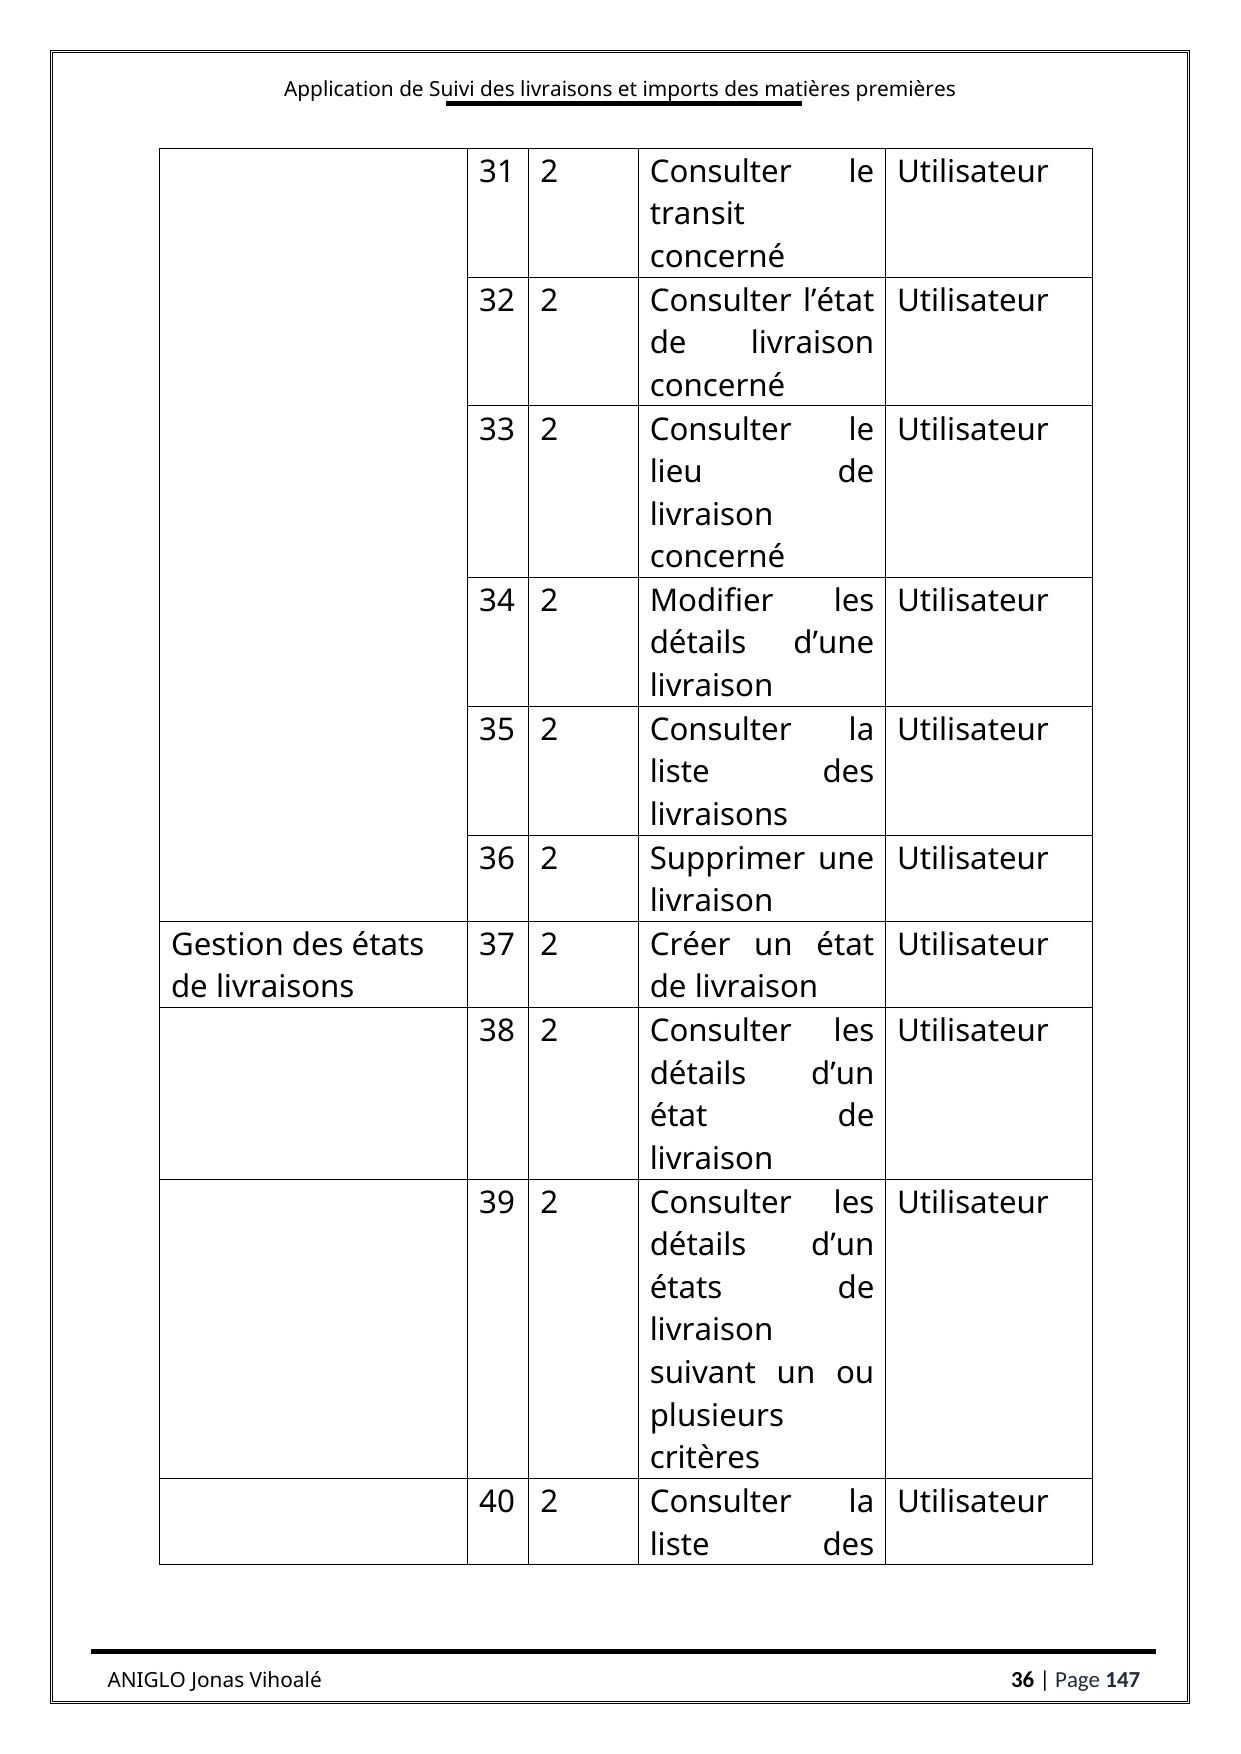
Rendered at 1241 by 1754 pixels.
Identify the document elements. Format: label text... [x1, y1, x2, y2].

table_cell Utilisateur [886, 922, 1092, 1007]
table_cell Consulter l’état de livraison concerné [639, 278, 885, 405]
table_cell Utilisateur [886, 406, 1092, 577]
table_cell Utilisateur [886, 1008, 1092, 1178]
table_cell Utilisateur [886, 578, 1092, 706]
table_cell Consulter le transit concerné [639, 149, 885, 277]
table_cell 35 [468, 707, 528, 834]
table_cell 37 [468, 922, 528, 1007]
table_cell 2 [529, 1479, 638, 1564]
table_cell 2 [529, 1180, 638, 1478]
table_cell 2 [529, 1008, 638, 1178]
table_cell 38 [468, 1008, 528, 1178]
table_cell [160, 1008, 467, 1178]
table_cell Utilisateur [886, 278, 1092, 405]
table_cell Supprimer une livraison [639, 836, 885, 921]
table_cell 2 [529, 707, 638, 834]
table_cell 2 [529, 922, 638, 1007]
table_cell 32 [468, 278, 528, 405]
table_cell 33 [468, 406, 528, 577]
table_cell Consulter la liste des livraisons [639, 707, 885, 834]
table_cell [160, 1180, 467, 1478]
table_cell Modifier les détails d’une livraison [639, 578, 885, 706]
table_cell Consulter la liste des livraison qui ont cet état de livraison [639, 1479, 885, 1564]
table_cell [160, 1479, 467, 1564]
table_cell Consulter les détails d’un états de livraison suivant un ou plusieurs critères [639, 1180, 885, 1478]
table_cell 40 [468, 1479, 528, 1564]
table_cell Utilisateur [886, 1180, 1092, 1478]
table_cell Utilisateur [886, 707, 1092, 834]
table_cell Créer un état de livraison [639, 922, 885, 1007]
table_cell Utilisateur [886, 149, 1092, 277]
table_cell 2 [529, 406, 638, 577]
table_cell 2 [529, 578, 638, 706]
table_cell 2 [529, 278, 638, 405]
table_cell 2 [529, 836, 638, 921]
table_cell Consulter les détails d’un état de livraison [639, 1008, 885, 1178]
table_cell 39 [468, 1180, 528, 1478]
table_cell Utilisateur [886, 836, 1092, 921]
table_cell 2 [529, 149, 638, 277]
table_cell Gestion des états de livraisons [160, 922, 467, 1007]
table_cell 36 [468, 836, 528, 921]
table_cell 34 [468, 578, 528, 706]
table_cell Utilisateur [886, 1479, 1092, 1564]
table_cell Consulter le lieu de livraison concerné [639, 406, 885, 577]
table_cell 31 [468, 149, 528, 277]
